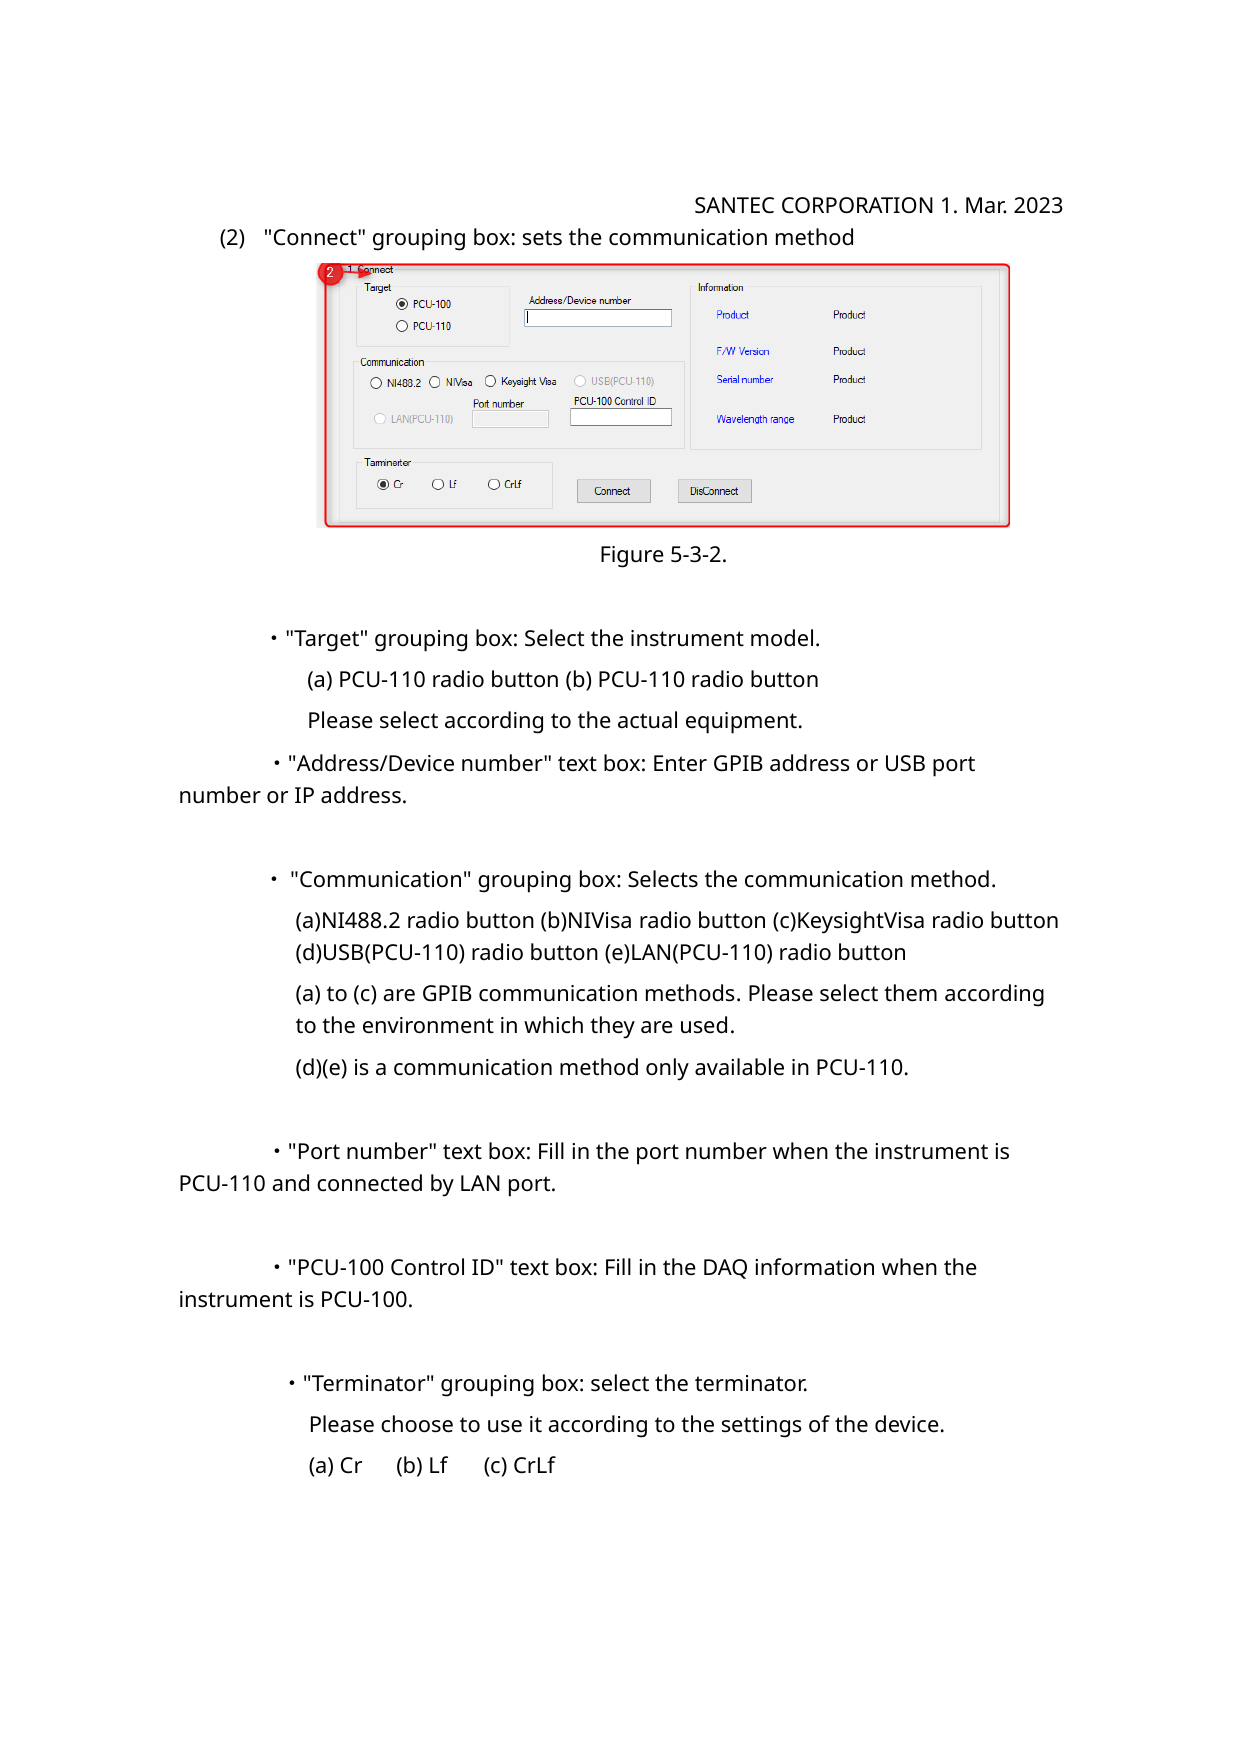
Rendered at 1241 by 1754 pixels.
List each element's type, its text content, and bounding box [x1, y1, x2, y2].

text Please choose to use it according to the settings of the device. [178, 1409, 1063, 1439]
text ・"Address/Device number" text box: Enter GPIB address or USB port number or IP address. [178, 746, 1063, 810]
text (a) Cr (b) Lf (c) CrLf [178, 1450, 1063, 1480]
text ・"PCU-100 Control ID" text box: Fill in the DAQ information when the instrument is PCU-100. [178, 1250, 1063, 1314]
text ・"Terminator" grouping box: select the terminator. [178, 1366, 1063, 1398]
list (a) PCU-110 radio button (b) PCU-110 radio button [263, 664, 1063, 694]
text ・"Port number" text box: Fill in the port number when the instrument is PCU-110 and connected by LAN port. [178, 1134, 1063, 1197]
list "Connect" grouping box: sets the communication method [219, 222, 1063, 252]
list Figure 5-3-2. [263, 538, 1063, 568]
text (d)(e) is a communication method only available in PCU-110. [295, 1052, 1063, 1081]
list ・"Target" grouping box: Select the instrument model. [263, 621, 1063, 652]
text (a) to (c) are GPIB communication methods. Please select them according to the environment in which they are used. [295, 978, 1063, 1040]
list ・ "Communication" grouping box: Selects the communication method. [263, 862, 1063, 894]
text (a)NI488.2 radio button (b)NIVisa radio button (c)KeysightVisa radio button (d)USB(PCU-110) radio button (e)LAN(PCU-110) radio button [295, 905, 1063, 967]
picture [316, 263, 1011, 528]
list Please select according to the actual equipment. [263, 705, 1063, 735]
